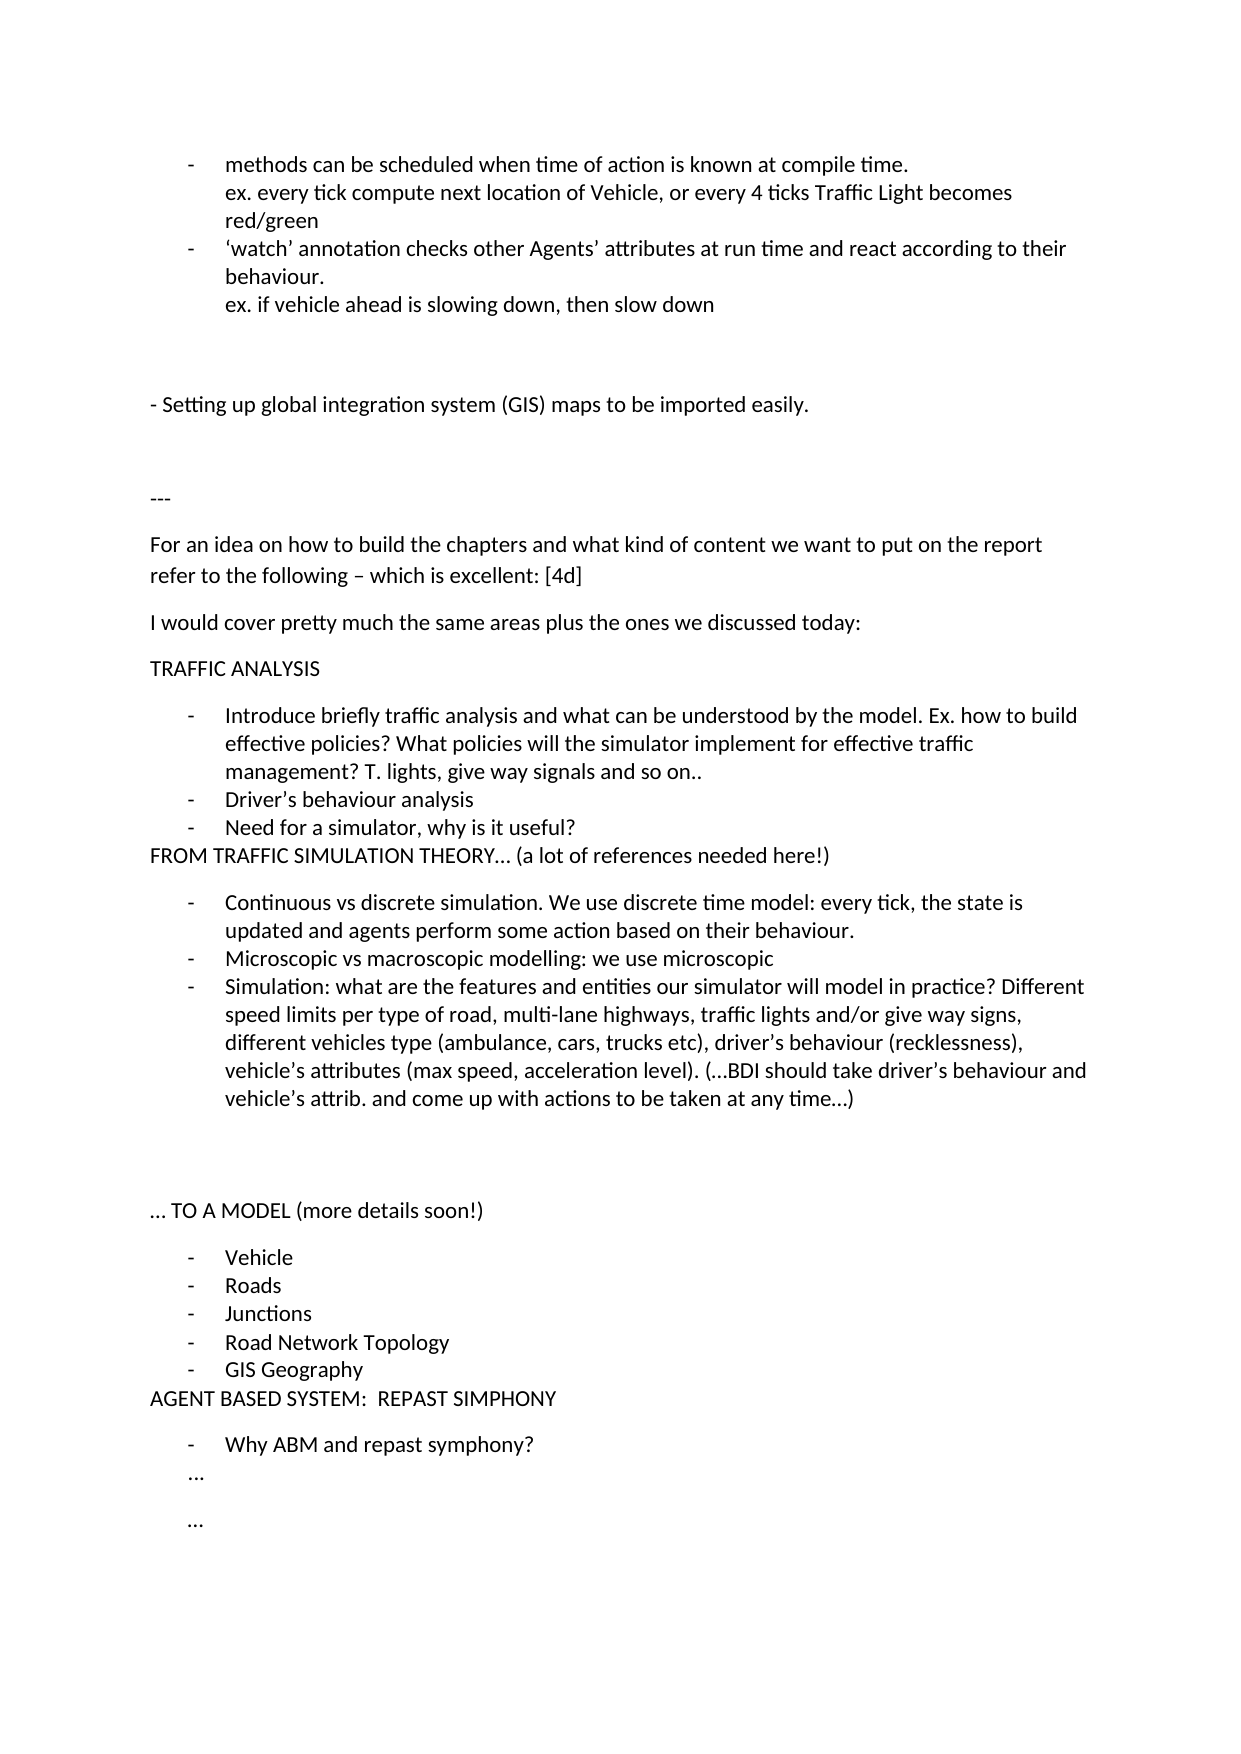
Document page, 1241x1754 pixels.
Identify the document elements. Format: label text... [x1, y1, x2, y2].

text TRAFFIC ANALYSIS [150, 654, 1090, 683]
list Vehicle [187, 1243, 1090, 1272]
text --- [150, 484, 1090, 512]
text FROM TRAFFIC SIMULATION THEORY… (a lot of references needed here!) [150, 842, 1090, 869]
list Microscopic vs macroscopic modelling: we use microscopic [187, 944, 1090, 972]
list Roads [187, 1272, 1090, 1299]
list Driver’s behaviour analysis [187, 786, 1090, 813]
list Continuous vs discrete simulation. We use discrete time model: every tick, the state is updated and agents perform some action based on their behaviour. [187, 888, 1090, 944]
list methods can be scheduled when time of action is known at compile time. ex. every tick compute next location of Vehicle, or every 4 ticks Traffic Light becomes red/green [187, 150, 1090, 234]
list Need for a simulator, why is it useful? [187, 813, 1090, 842]
list GIS Geography [187, 1356, 1090, 1384]
text … TO A MODEL (more details soon!) [150, 1197, 1090, 1225]
text … [187, 1505, 1090, 1533]
list ‘watch’ annotation checks other Agents’ attributes at run time and react according to their behaviour. ex. if vehicle ahead is slowing down, then slow down [187, 234, 1090, 318]
list Introduce briefly traffic analysis and what can be understood by the model. Ex. how to build effective policies? What policies will the simulator implement for effective traffic management? T. lights, give way signals and so on.. [187, 701, 1090, 786]
text AGENT BASED SYSTEM: REPAST SIMPHONY [150, 1384, 1090, 1412]
list Simulation: what are the features and entities our simulator will model in practice? Different speed limits per type of road, multi-lane highways, traffic lights and/or give way signs, different vehicles type (ambulance, cars, trucks etc), driver’s behaviour (recklessness), vehicle’s attributes (max speed, acceleration level). (…BDI should take driver’s behaviour and vehicle’s attrib. and come up with actions to be taken at any time…) [187, 972, 1090, 1113]
text - Setting up global integration system (GIS) maps to be imported easily. [150, 390, 1090, 418]
list Road Network Topology [187, 1328, 1090, 1356]
list Junctions [187, 1299, 1090, 1328]
list Why ABM and repast symphony? [187, 1431, 1090, 1458]
text ... [187, 1458, 1090, 1487]
text I would cover pretty much the same areas plus the ones we discussed today: [150, 608, 1090, 636]
text For an idea on how to build the chapters and what kind of content we want to put on the report refer to the following – which is excellent: [4d] [150, 531, 1090, 589]
